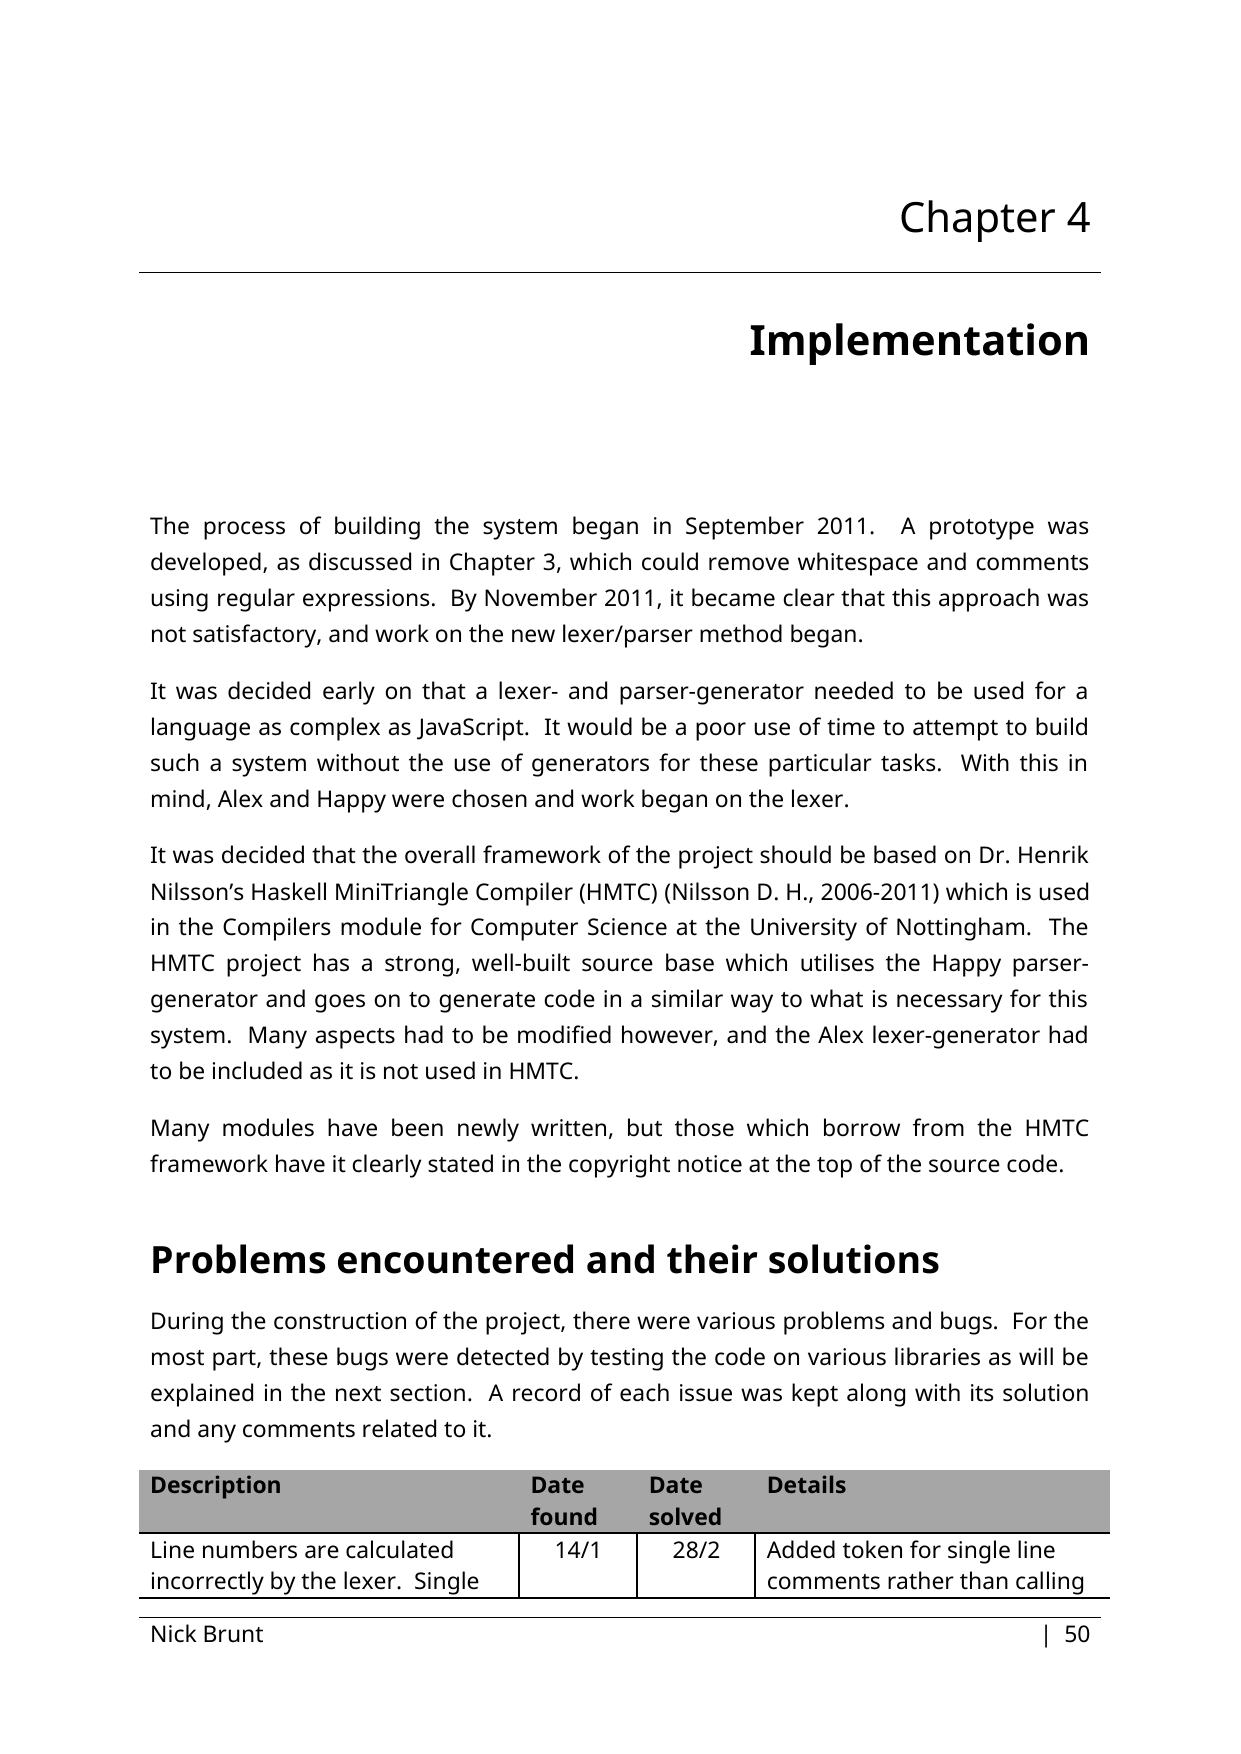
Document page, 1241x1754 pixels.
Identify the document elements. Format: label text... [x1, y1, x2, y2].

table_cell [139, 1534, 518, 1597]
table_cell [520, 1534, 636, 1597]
text During the construction of the project, there were various problems and bugs. For the most part, these bugs were detected by testing the code on various libraries as will be explained in the next section. A record of each issue was kept along with its solution and any comments related to it. [150, 1305, 1090, 1444]
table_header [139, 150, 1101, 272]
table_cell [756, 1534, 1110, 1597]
text The process of building the system began in September 2011. A prototype was developed, as discussed in Chapter 3, which could remove whitespace and comments using regular expressions. By November 2011, it became clear that this approach was not satisfactory, and work on the new lexer/parser method began. [150, 510, 1090, 649]
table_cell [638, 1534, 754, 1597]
text It was decided that the overall framework of the project should be based on Dr. Henrik Nilsson’s Haskell MiniTriangle Compiler (HMTC) which is used in the Compilers module for Computer Science at the University of Nottingham. The HMTC project has a strong, well-built source base which utilises the Happy parser-generator and goes on to generate code in a similar way to what is necessary for this system. Many aspects had to be modified however, and the Alex lexer-generator had to be included as it is not used in HMTC. [150, 839, 1090, 1086]
text Many modules have been newly written, but those which borrow from the HMTC framework have it clearly stated in the copyright notice at the top of the source code. [150, 1112, 1090, 1179]
text It was decided early on that a lexer- and parser-generator needed to be used for a language as complex as JavaScript. It would be a poor use of time to attempt to build such a system without the use of generators for these particular tasks. With this in mind, Alex and Happy were chosen and work began on the lexer. [150, 675, 1090, 814]
subtitle Implementation [150, 311, 1090, 367]
subtitle Problems encountered and their solutions [150, 1234, 1090, 1285]
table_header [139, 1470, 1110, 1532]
